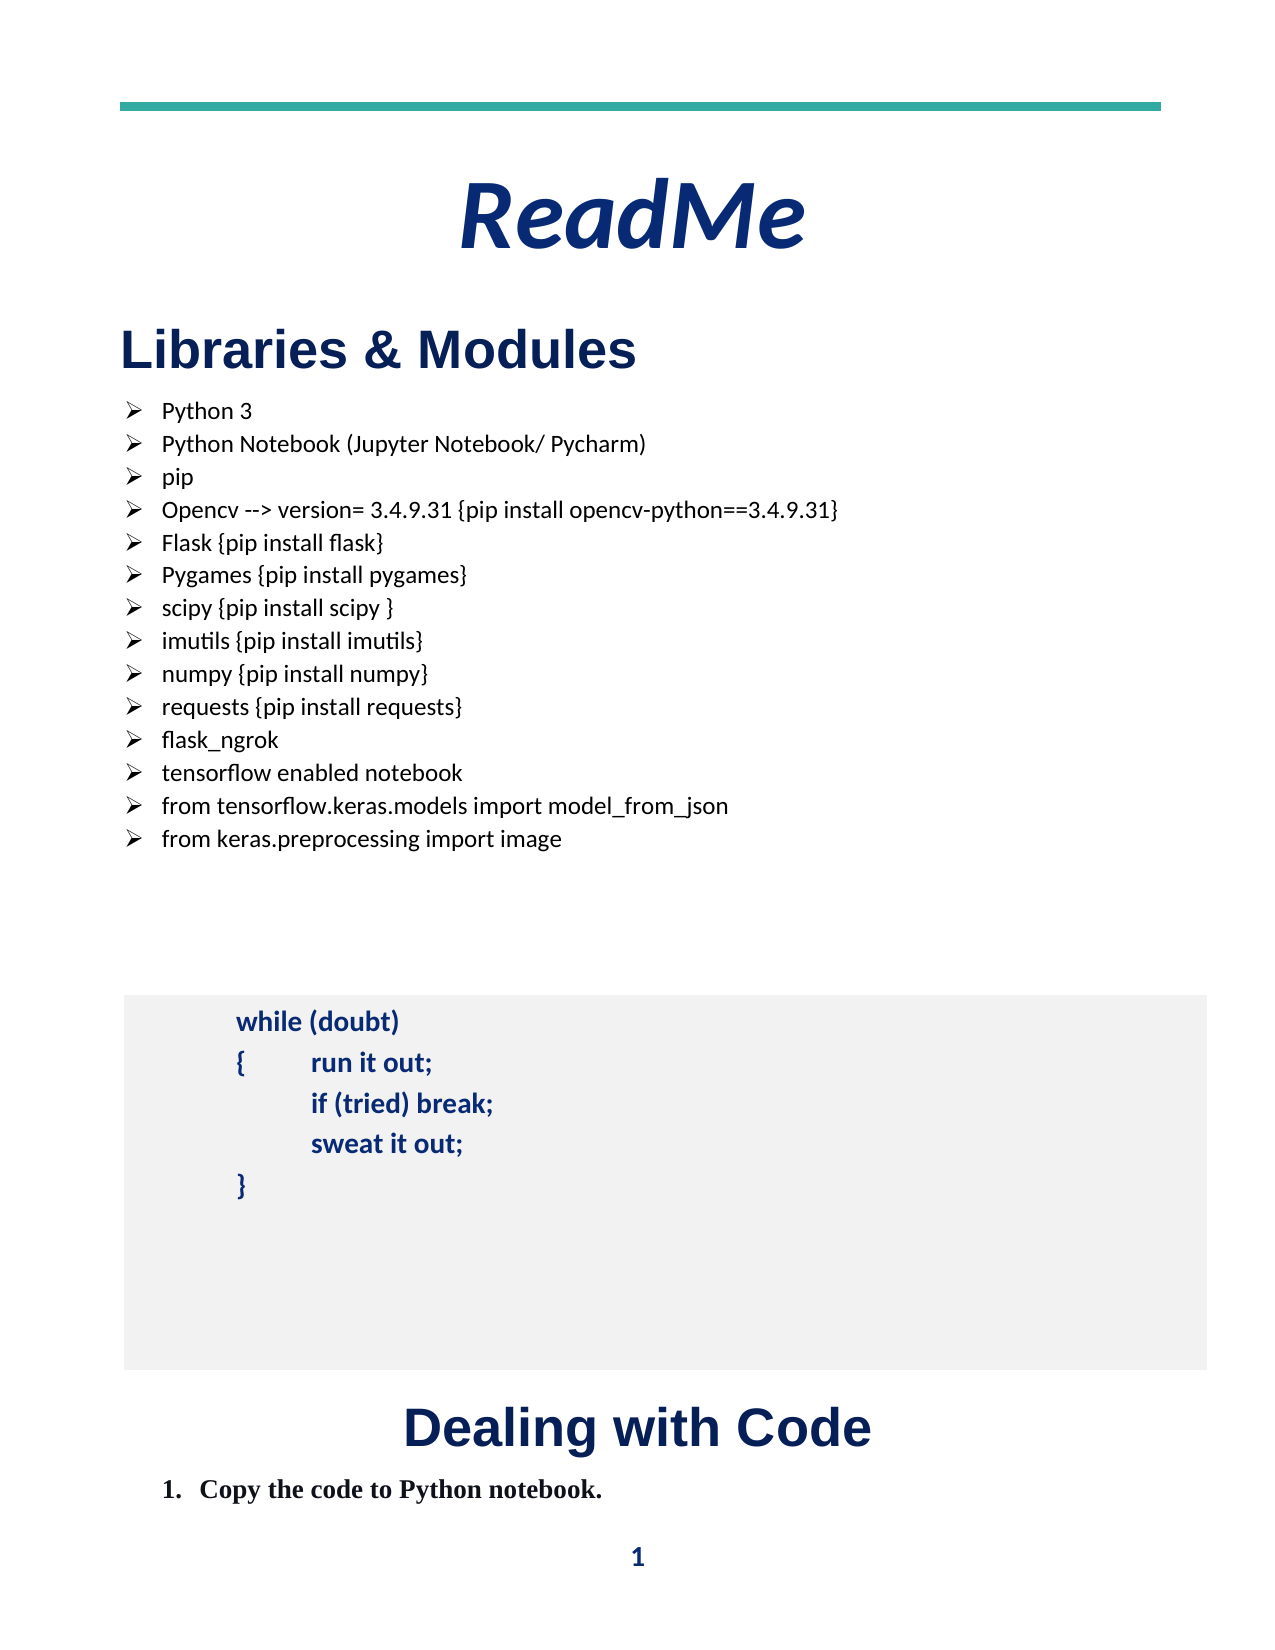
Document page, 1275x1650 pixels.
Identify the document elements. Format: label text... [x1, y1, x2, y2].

table_cell [124, 995, 1207, 1370]
table_header Python 3 Python Notebook (Jupyter Notebook/ Pycharm) pip Opencv --> version= 3.4.9.31 {pip install opencv-python==3.4.9.31} Flask {pip install flask} Pygames {pip install pygames} scipy {pip install scipy } imutils {pip install imutils} numpy {pip install numpy} requests {pip install requests} flask_ngrok tensorflow enabled notebook from tensorflow.keras.models import model_from_json from keras.preprocessing import image [124, 395, 1207, 995]
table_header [124, 1473, 1166, 1538]
subtitle Dealing with Code [120, 1395, 1155, 1457]
text ReadMe [120, 152, 1155, 274]
subtitle Libraries & Modules [120, 317, 1155, 379]
